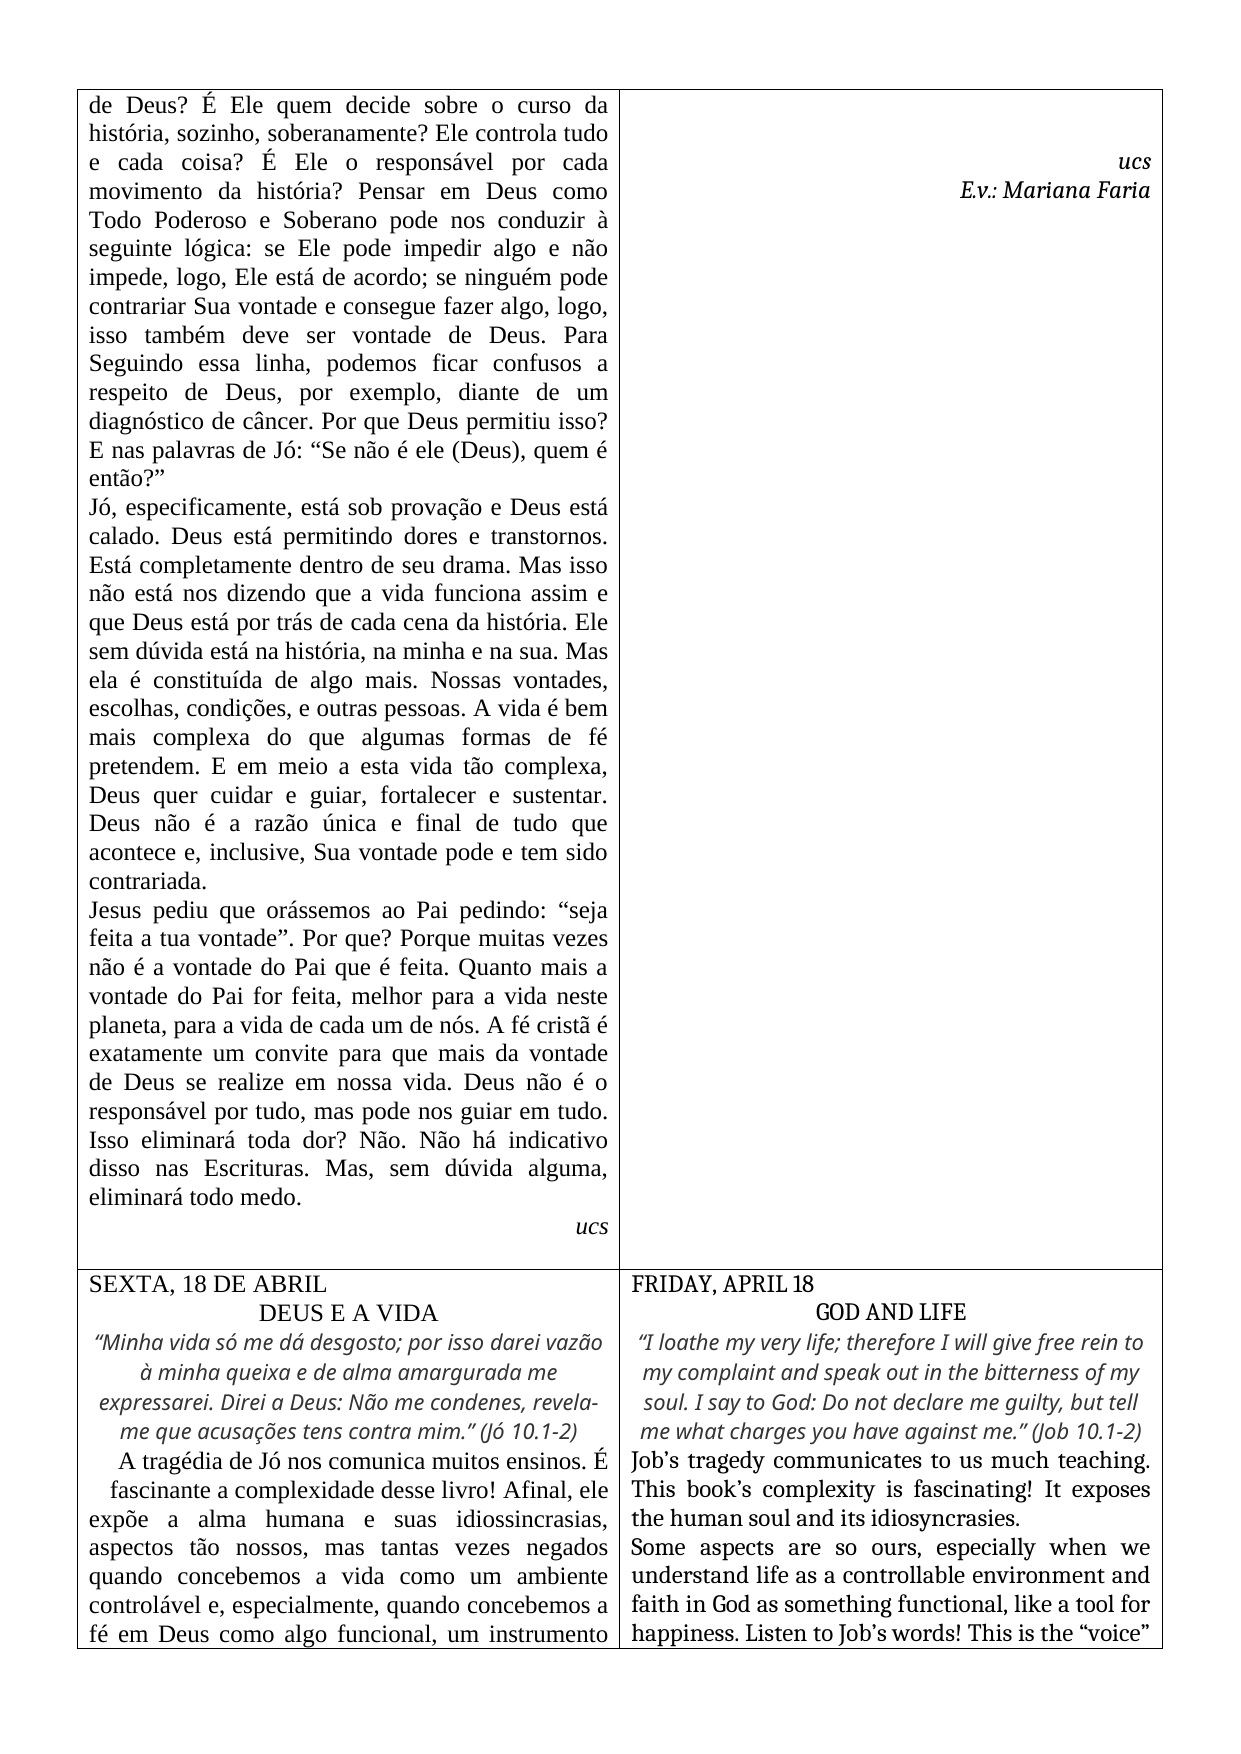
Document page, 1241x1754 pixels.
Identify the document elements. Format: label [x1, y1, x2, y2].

table_cell [620, 1270, 1162, 1647]
table_cell [78, 1270, 619, 1647]
table_cell [78, 90, 619, 1268]
table_cell [620, 90, 1162, 1268]
